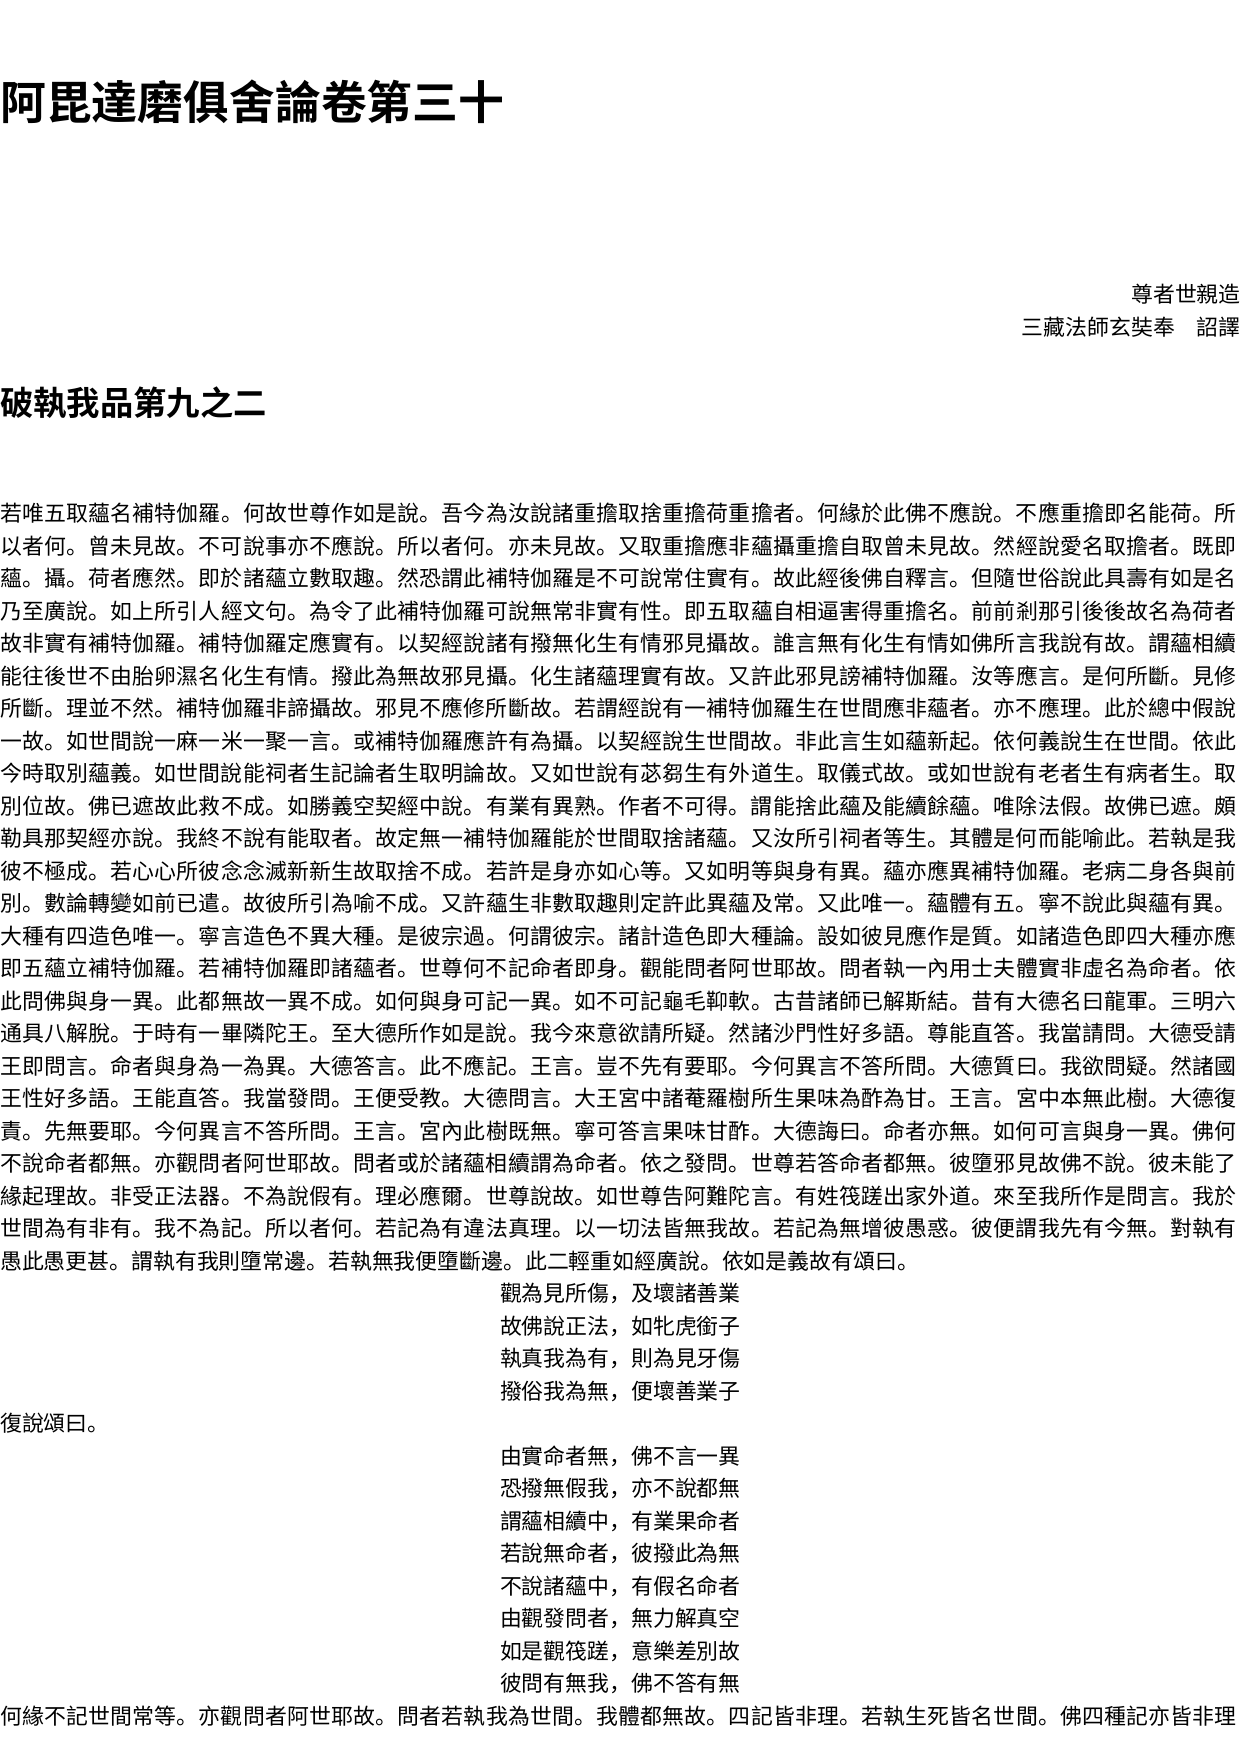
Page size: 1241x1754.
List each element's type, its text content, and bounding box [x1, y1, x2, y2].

text 由觀發問者，無力解真空 [0, 1601, 1240, 1633]
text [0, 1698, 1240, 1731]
text 彼問有無我，佛不答有無 [0, 1666, 1240, 1698]
text 如是觀筏蹉，意樂差別故 [0, 1633, 1240, 1666]
text 由實命者無，佛不言一異 [0, 1438, 1240, 1471]
subtitle 破執我品第九之二 [0, 369, 1240, 434]
text 不說諸蘊中，有假名命者 [0, 1568, 1240, 1601]
text 謂蘊相續中，有業果命者 [0, 1503, 1240, 1536]
text 執真我為有，則為見牙傷 [0, 1341, 1240, 1373]
text 若說無命者，彼撥此為無 [0, 1536, 1240, 1568]
text 若唯五取蘊名補特伽羅。何故世尊作如是說。吾今為汝說諸重擔取捨重擔荷重擔者。何緣於此佛不應說。不應重擔即名能荷。所以者何。曾未見故。不可說事亦不應說。所以者何。亦未見故。又取重擔應非蘊攝重擔自取曾未見故。然經說愛名取擔者。既即蘊。攝。荷者應然。即於諸蘊立數取趣。然恐謂此補特伽羅是不可說常住實有。故此經後佛自釋言。但隨世俗說此具壽有如是名。乃至廣說。如上所引人經文句。為令了此補特伽羅可說無常非實有性。即五取蘊自相逼害得重擔名。前前剎那引後後故名為荷者。故非實有補特伽羅。補特伽羅定應實有。以契經說諸有撥無化生有情邪見攝故。誰言無有化生有情如佛所言我說有故。謂蘊相續能往後世不由胎卵濕名化生有情。撥此為無故邪見攝。化生諸蘊理實有故。又許此邪見謗補特伽羅。汝等應言。是何所斷。見修所斷。理並不然。補特伽羅非諦攝故。邪見不應修所斷故。若謂經說有一補特伽羅生在世間應非蘊者。亦不應理。此於總中假說一故。如世間說一麻一米一聚一言。或補特伽羅應許有為攝。以契經說生世間故。非此言生如蘊新起。依何義說生在世間。依此今時取別蘊義。如世間說能祠者生記論者生取明論故。又如世說有苾芻生有外道生。取儀式故。或如世說有老者生有病者生。取別位故。佛已遮故此救不成。如勝義空契經中說。有業有異熟。作者不可得。謂能捨此蘊及能續餘蘊。唯除法假。故佛已遮。頗勒具那契經亦說。我終不說有能取者。故定無一補特伽羅能於世間取捨諸蘊。又汝所引祠者等生。其體是何而能喻此。若執是我彼不極成。若心心所彼念念滅新新生故取捨不成。若許是身亦如心等。又如明等與身有異。蘊亦應異補特伽羅。老病二身各與前別。數論轉變如前已遣。故彼所引為喻不成。又許蘊生非數取趣則定許此異蘊及常。又此唯一。蘊體有五。寧不說此與蘊有異。大種有四造色唯一。寧言造色不異大種。是彼宗過。何謂彼宗。諸計造色即大種論。設如彼見應作是質。如諸造色即四大種亦應即五蘊立補特伽羅。若補特伽羅即諸蘊者。世尊何不記命者即身。觀能問者阿世耶故。問者執一內用士夫體實非虛名為命者。依此問佛與身一異。此都無故一異不成。如何與身可記一異。如不可記龜毛䩕軟。古昔諸師已解斯結。昔有大德名曰龍軍。三明六通具八解脫。于時有一畢隣陀王。至大德所作如是說。我今來意欲請所疑。然諸沙門性好多語。尊能直答。我當請問。大德受請。王即問言。命者與身為一為異。大德答言。此不應記。王言。豈不先有要耶。今何異言不答所問。大德質曰。我欲問疑。然諸國王性好多語。王能直答。我當發問。王便受教。大德問言。大王宮中諸菴羅樹所生果味為酢為甘。王言。宮中本無此樹。大德復責。先無要耶。今何異言不答所問。王言。宮內此樹既無。寧可答言果味甘酢。大德誨曰。命者亦無。如何可言與身一異。佛何不說命者都無。亦觀問者阿世耶故。問者或於諸蘊相續謂為命者。依之發問。世尊若答命者都無。彼墮邪見故佛不說。彼未能了緣起理故。非受正法器。不為說假有。理必應爾。世尊說故。如世尊告阿難陀言。有姓筏蹉出家外道。來至我所作是問言。我於世間為有非有。我不為記。所以者何。若記為有違法真理。以一切法皆無我故。若記為無增彼愚惑。彼便謂我先有今無。對執有愚此愚更甚。謂執有我則墮常邊。若執無我便墮斷邊。此二輕重如經廣說。依如是義故有頌曰。 [0, 496, 1240, 1276]
text 三藏法師玄奘奉 詔譯 [0, 309, 1240, 342]
text 故佛說正法，如牝虎銜子 [0, 1308, 1240, 1341]
text 尊者世親造 [0, 277, 1240, 309]
text 觀為見所傷，及壞諸善業 [0, 1276, 1240, 1308]
text 恐撥無假我，亦不說都無 [0, 1471, 1240, 1503]
subtitle 阿毘達磨俱舍論卷第三十 [0, 51, 1240, 149]
text 撥俗我為無，便壞善業子 [0, 1373, 1240, 1406]
text 復說頌曰。 [0, 1406, 1240, 1438]
